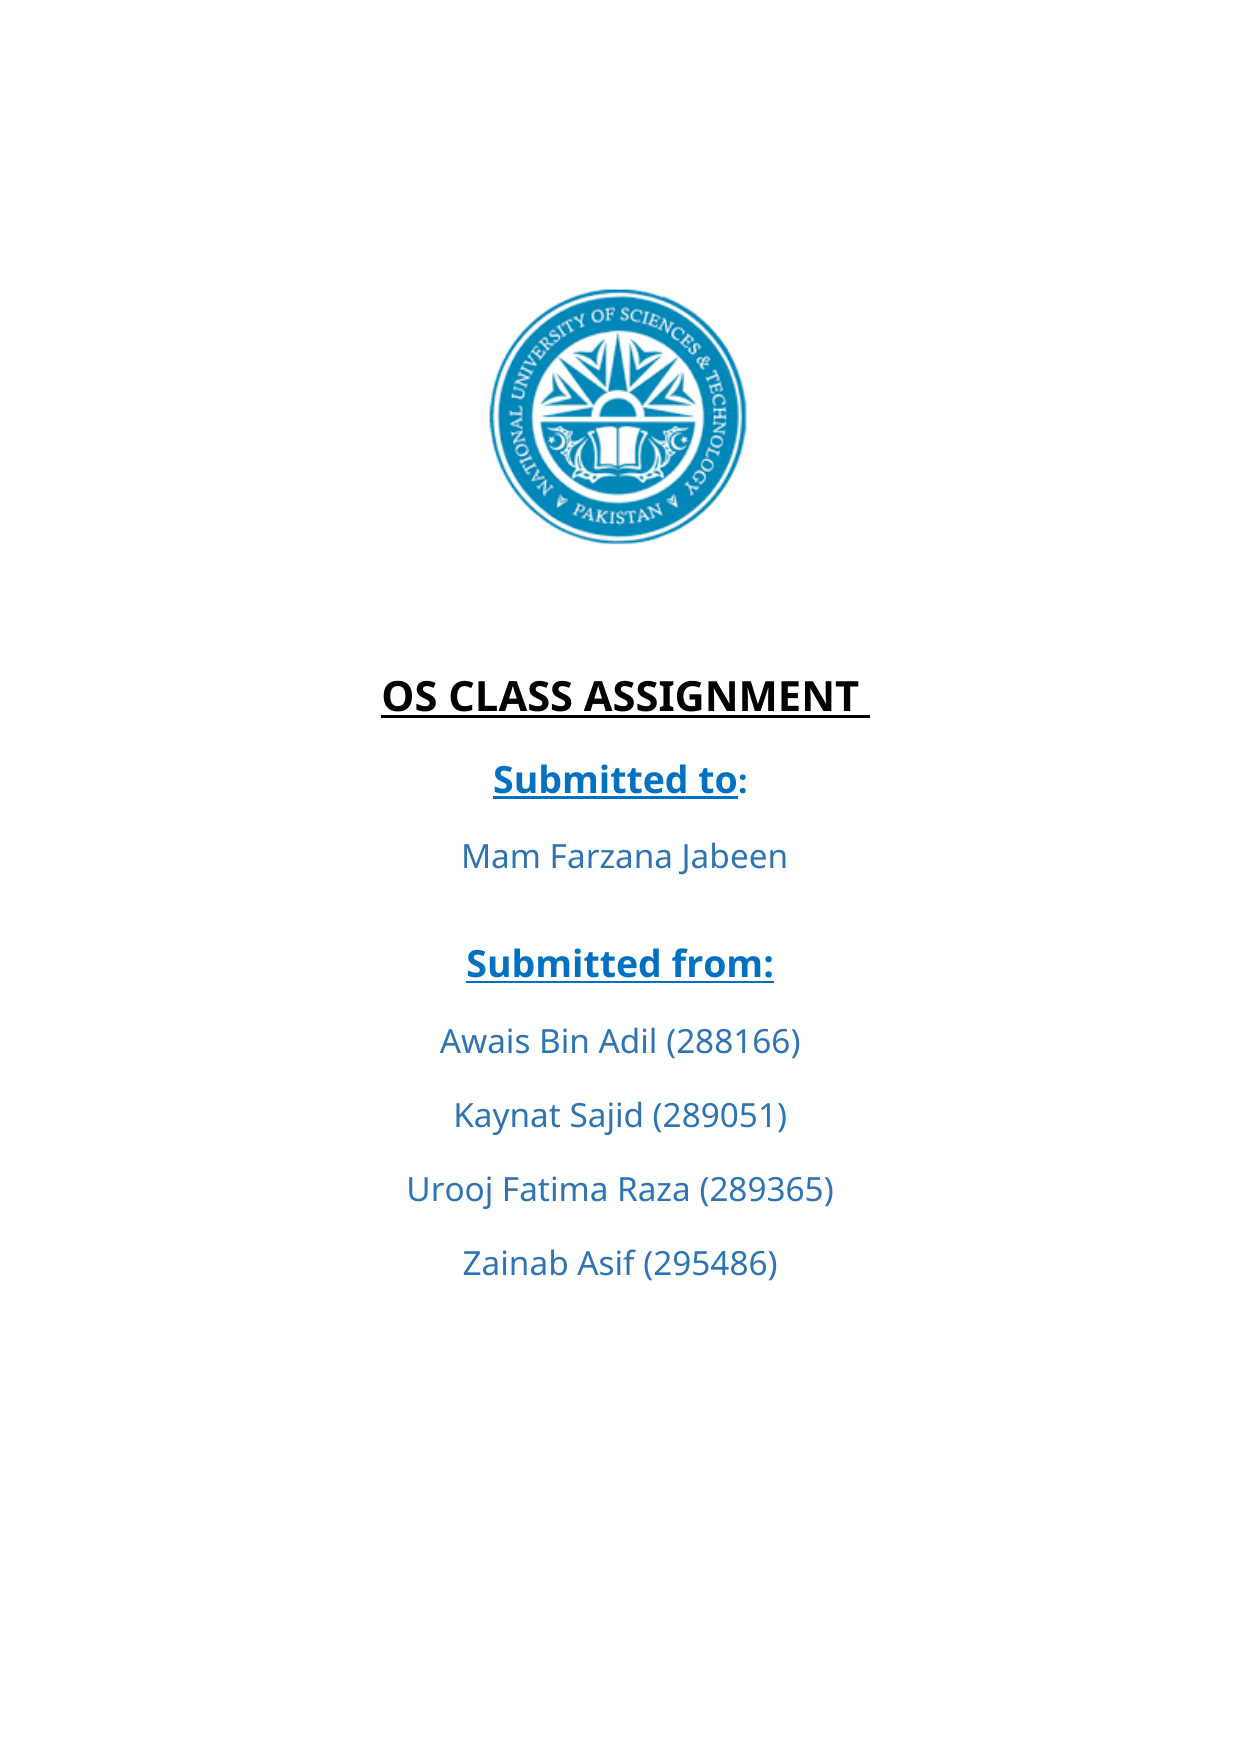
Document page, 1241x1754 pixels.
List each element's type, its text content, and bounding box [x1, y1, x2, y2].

subtitle Awais Bin Adil (288166) [150, 1017, 1090, 1063]
subtitle Zainab Asif (295486) [150, 1239, 1090, 1285]
picture [393, 279, 847, 552]
subtitle Urooj Fatima Raza (289365) [150, 1165, 1090, 1211]
subtitle Kaynat Sajid (289051) [150, 1091, 1090, 1137]
subtitle Mam Farzana Jabeen [150, 833, 1090, 878]
subtitle Submitted to: [150, 753, 1090, 804]
subtitle Submitted from: [150, 937, 1090, 988]
subtitle OS CLASS ASSIGNMENT [150, 667, 1090, 723]
